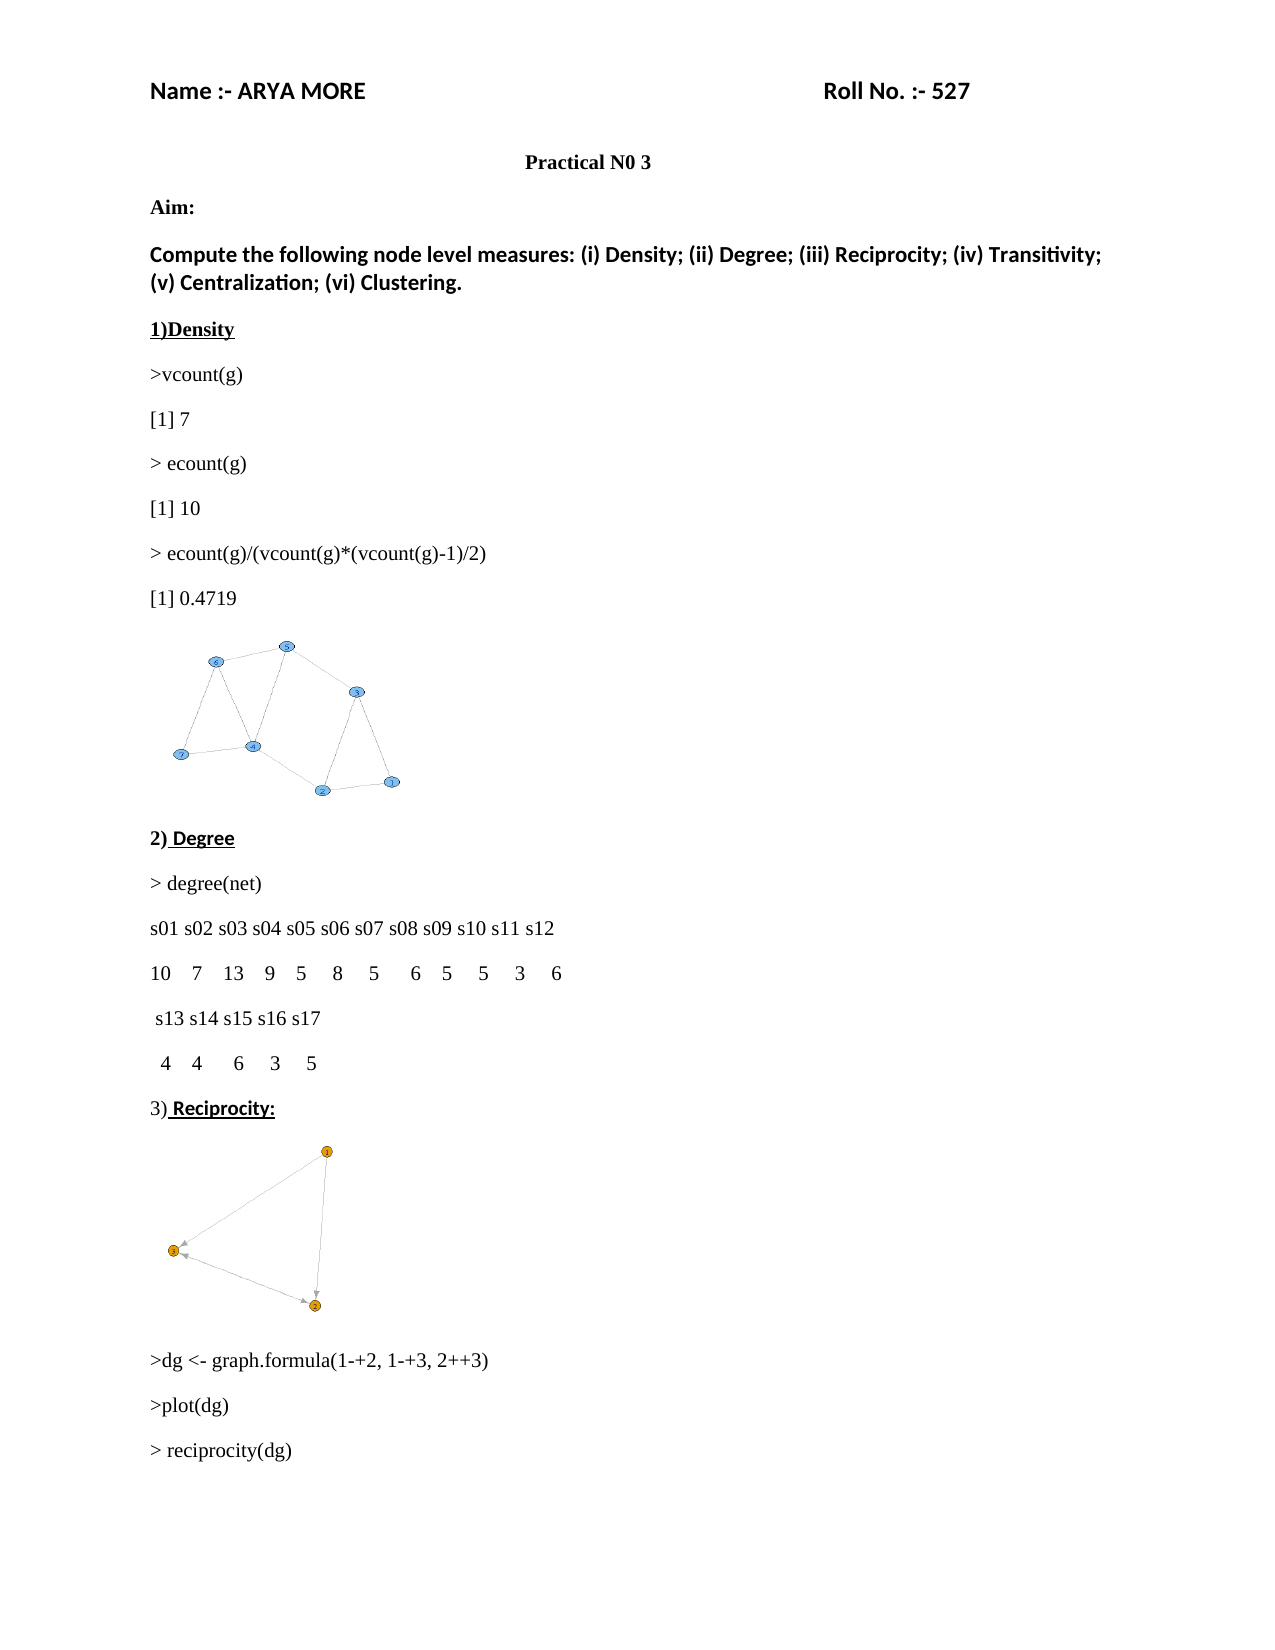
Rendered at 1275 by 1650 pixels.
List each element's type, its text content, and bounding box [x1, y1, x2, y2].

text [1] 0.4719 [150, 586, 1125, 610]
text [1] 7 [150, 406, 1125, 431]
text >dg <- graph.formula(1-+2, 1-+3, 2++3) [150, 1348, 1125, 1372]
text Compute the following node level measures: (i) Density; (ii) Degree; (iii) Reciprocity; (iv) Transitivity; (v) Centralization; (vi) Clustering. [150, 240, 1125, 296]
text > degree(net) [150, 871, 1125, 895]
text Aim: [150, 195, 1125, 219]
text >vcount(g) [150, 362, 1125, 386]
text > reciprocity(dg) [150, 1438, 1125, 1462]
picture [150, 631, 416, 804]
text > ecount(g)/(vcount(g)*(vcount(g)-1)/2) [150, 541, 1125, 565]
picture [150, 1141, 350, 1328]
text 4 4 6 3 5 [150, 1051, 1125, 1074]
text >plot(dg) [150, 1393, 1125, 1417]
text 2) Degree [150, 825, 1125, 850]
text 3) Reciprocity: [150, 1095, 1125, 1121]
text s13 s14 s15 s16 s17 [150, 1006, 1125, 1030]
text s01 s02 s03 s04 s05 s06 s07 s08 s09 s10 s11 s12 [150, 916, 1125, 940]
text 1)Density [150, 317, 1125, 341]
text [1] 10 [150, 496, 1125, 520]
text > ecount(g) [150, 451, 1125, 475]
text 10 7 13 9 5 8 5 6 5 5 3 6 [150, 961, 1125, 985]
text Practical N0 3 [450, 150, 1125, 174]
